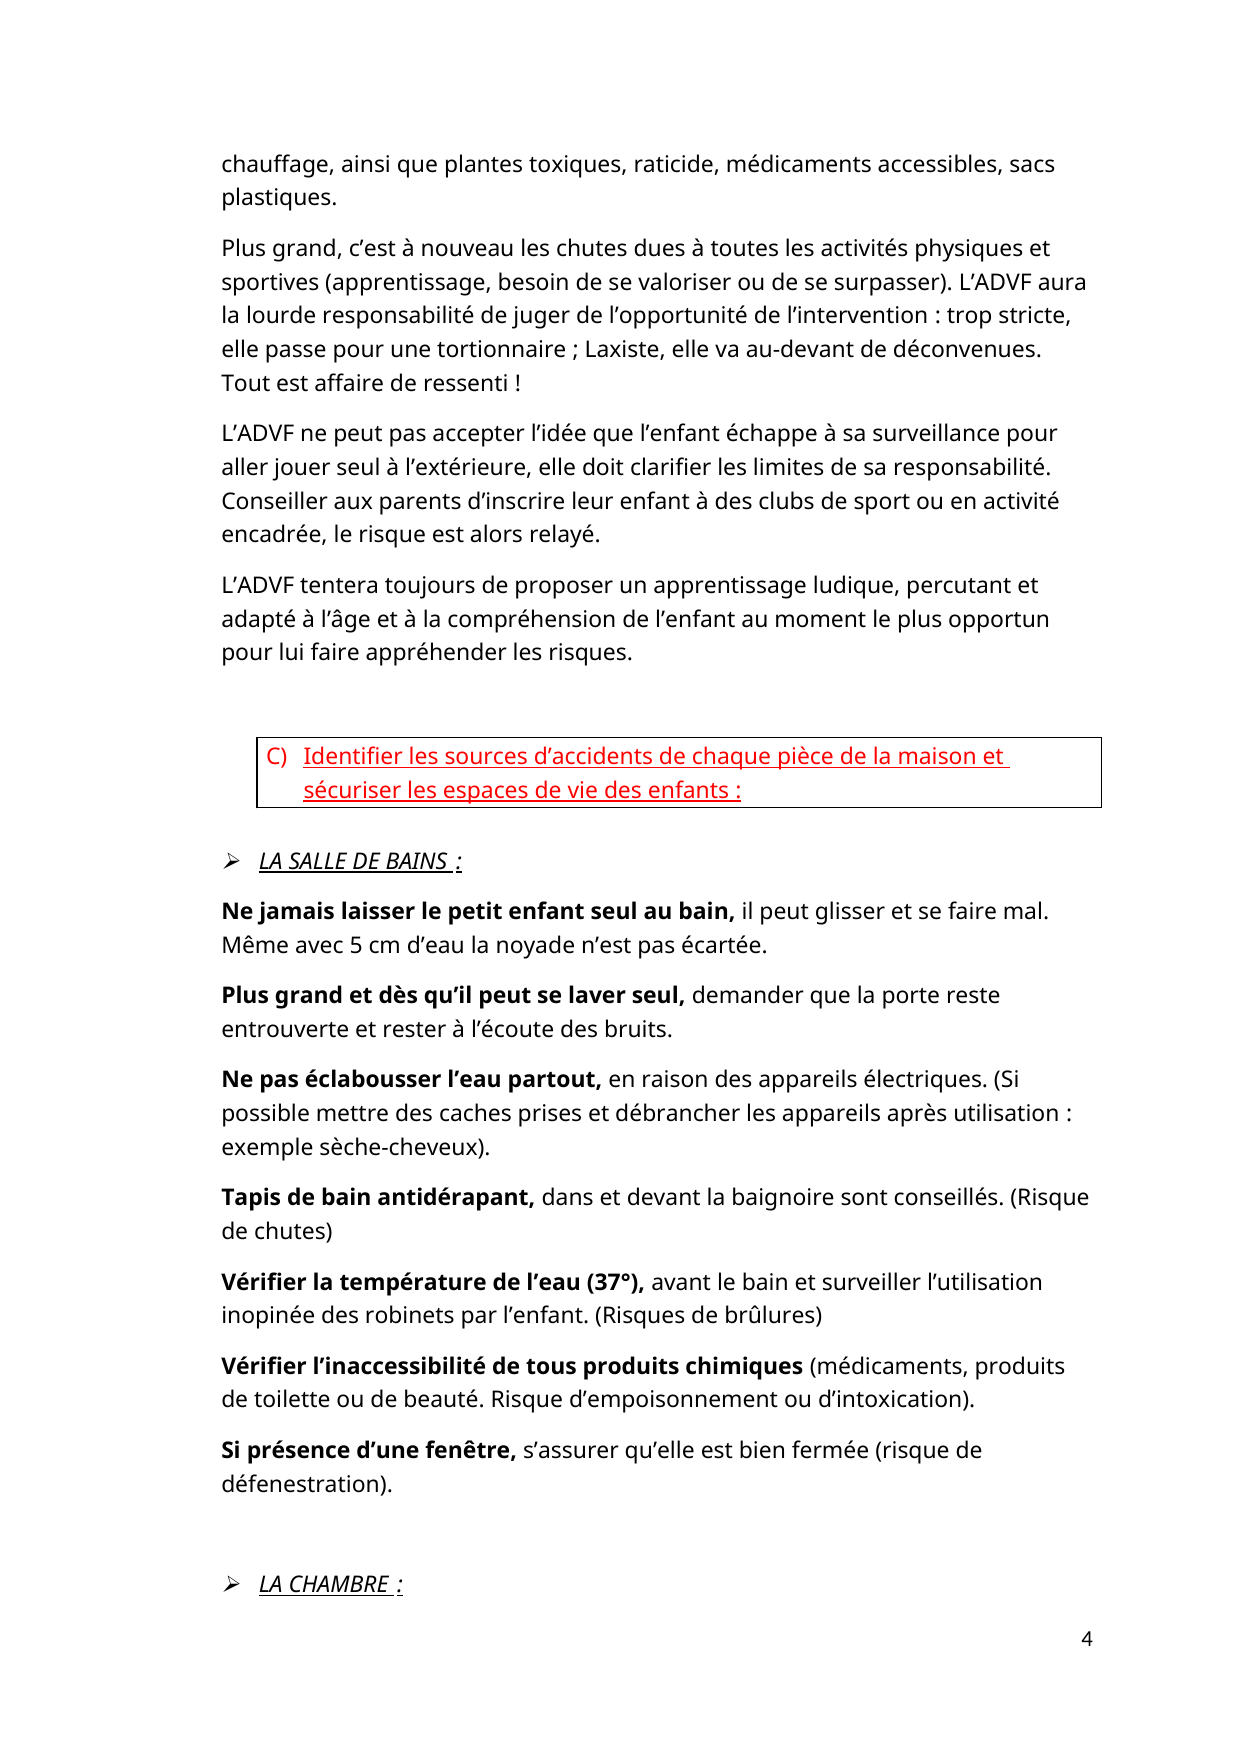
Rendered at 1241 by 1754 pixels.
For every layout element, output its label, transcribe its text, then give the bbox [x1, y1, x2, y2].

text Ne jamais laisser le petit enfant seul au bain, il peut glisser et se faire mal. Même avec 5 cm d’eau la noyade n’est pas écartée. [221, 895, 1093, 960]
text Ne pas éclabousser l’eau partout, en raison des appareils électriques. (Si possible mettre des caches prises et débrancher les appareils après utilisation : exemple sèche-cheveux). [221, 1063, 1093, 1162]
list LA SALLE DE BAINS : [221, 845, 1093, 876]
list LA CHAMBRE : [221, 1568, 1093, 1600]
list Identifier les sources d’accidents de chaque pièce de la maison et sécuriser les espaces de vie des enfants : [258, 738, 1101, 807]
text L’ADVF ne peut pas accepter l’idée que l’enfant échappe à sa surveillance pour aller jouer seul à l’extérieure, elle doit clarifier les limites de sa responsabilité. Conseiller aux parents d’inscrire leur enfant à des clubs de sport ou en activité encadrée, le risque est alors relayé. [221, 417, 1093, 550]
text Vérifier la température de l’eau (37°), avant le bain et surveiller l’utilisation inopinée des robinets par l’enfant. (Risques de brûlures) [221, 1266, 1093, 1331]
text Plus grand, c’est à nouveau les chutes dues à toutes les activités physiques et sportives (apprentissage, besoin de se valoriser ou de se surpasser). L’ADVF aura la lourde responsabilité de juger de l’opportunité de l’intervention : trop stricte, elle passe pour une tortionnaire ; Laxiste, elle va au-devant de déconvenues. Tout est affaire de ressenti ! [221, 232, 1093, 398]
text Tapis de bain antidérapant, dans et devant la baignoire sont conseillés. (Risque de chutes) [221, 1181, 1093, 1246]
text Si présence d’une fenêtre, s’assurer qu’elle est bien fermée (risque de défenestration). [221, 1434, 1093, 1499]
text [221, 148, 1093, 213]
text Vérifier l’inaccessibilité de tous produits chimiques (médicaments, produits de toilette ou de beauté. Risque d’empoisonnement ou d’intoxication). [221, 1350, 1093, 1415]
text Plus grand et dès qu’il peut se laver seul, demander que la porte reste entrouverte et rester à l’écoute des bruits. [221, 979, 1093, 1044]
text L’ADVF tentera toujours de proposer un apprentissage ludique, percutant et adapté à l’âge et à la compréhension de l’enfant au moment le plus opportun pour lui faire appréhender les risques. [221, 569, 1093, 668]
